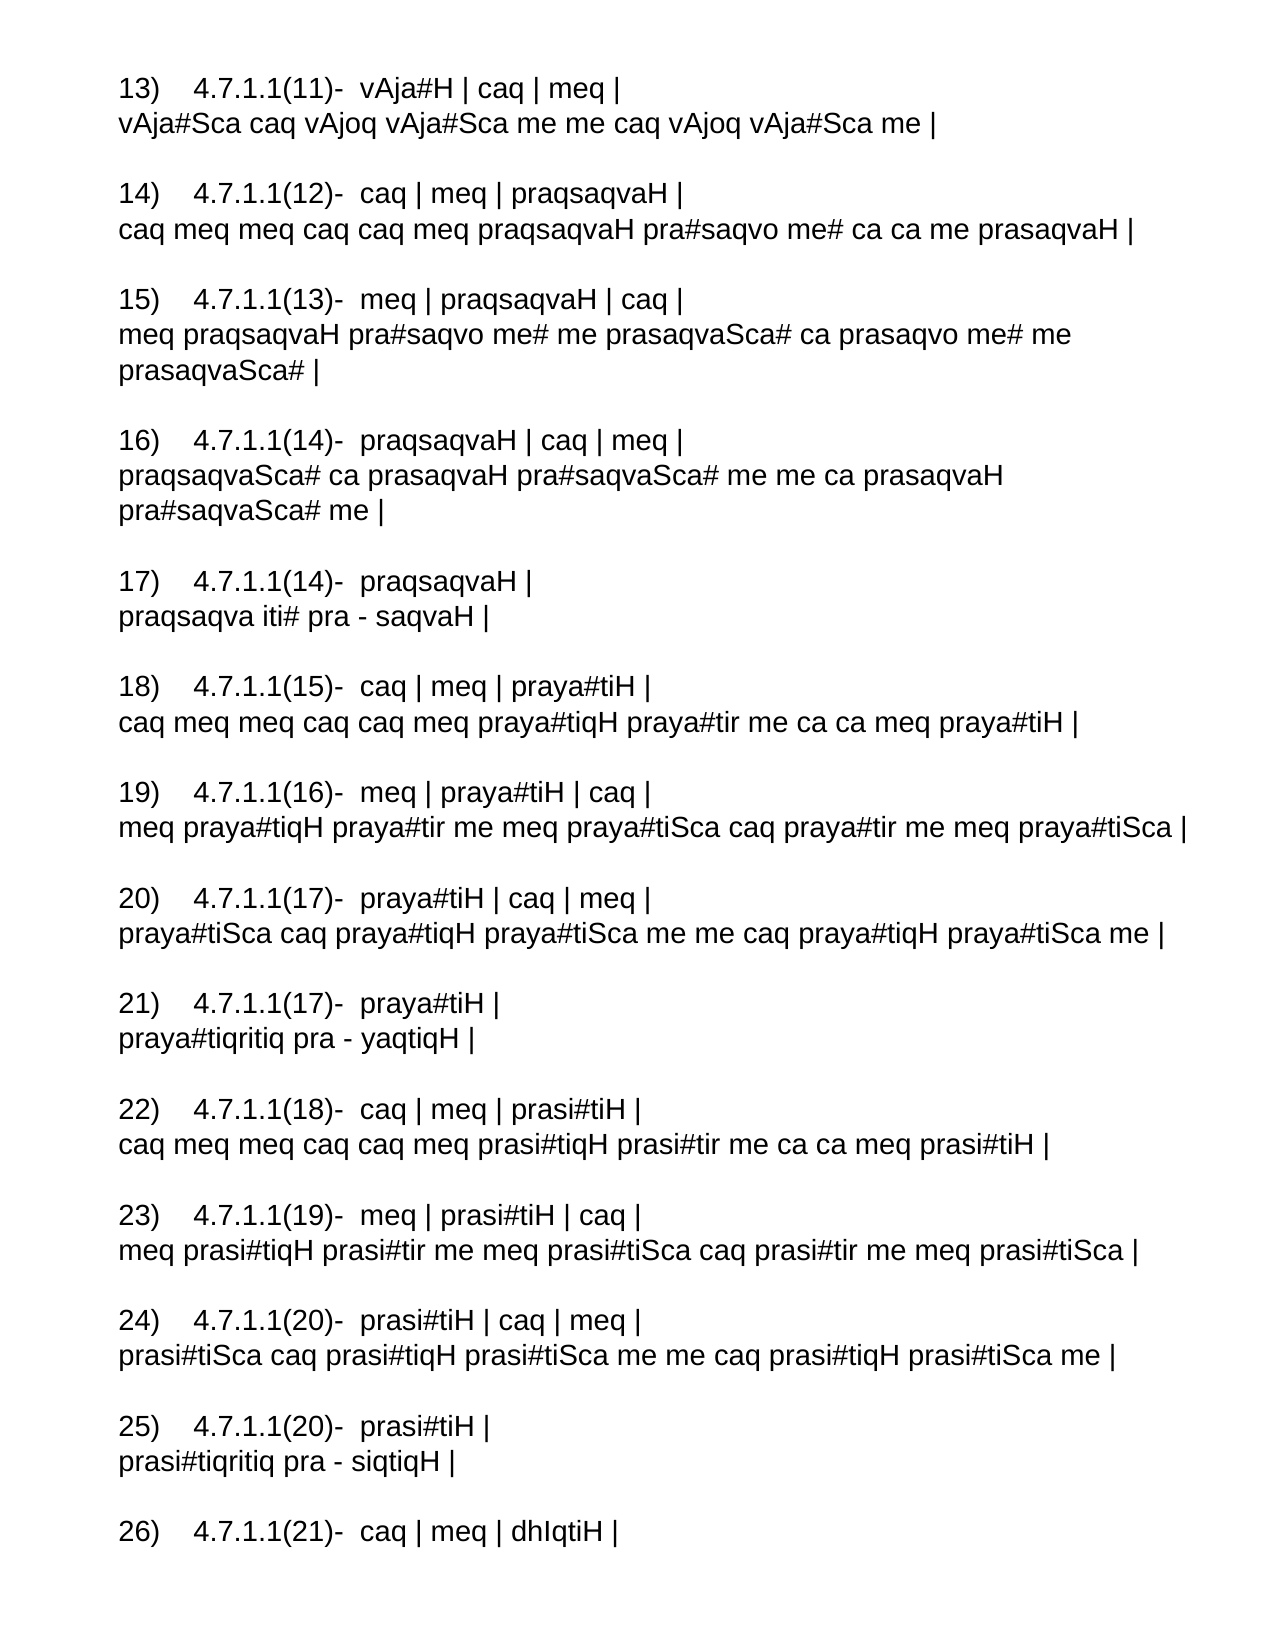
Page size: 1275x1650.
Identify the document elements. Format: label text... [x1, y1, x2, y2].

text 13) 4.7.1.1(11)- vAja#H | caq | meq | [118, 71, 1204, 104]
text meq praya#tiqH praya#tir me meq praya#tiSca caq praya#tir me meq praya#tiSca | [118, 810, 1204, 844]
text 19) 4.7.1.1(16)- meq | praya#tiH | caq | [118, 775, 1204, 808]
text 24) 4.7.1.1(20)- prasi#tiH | caq | meq | [118, 1303, 1204, 1337]
text prasi#tiSca caq prasi#tiqH prasi#tiSca me me caq prasi#tiqH prasi#tiSca me | [118, 1338, 1204, 1372]
text 20) 4.7.1.1(17)- praya#tiH | caq | meq | [118, 881, 1204, 914]
text caq meq meq caq caq meq prasi#tiqH prasi#tir me ca ca meq prasi#tiH | [118, 1127, 1204, 1161]
text 17) 4.7.1.1(14)- praqsaqvaH | [118, 564, 1204, 597]
text 16) 4.7.1.1(14)- praqsaqvaH | caq | meq | [118, 423, 1204, 456]
text 25) 4.7.1.1(20)- prasi#tiH | [118, 1409, 1204, 1442]
text meq prasi#tiqH prasi#tir me meq prasi#tiSca caq prasi#tir me meq prasi#tiSca | [118, 1233, 1204, 1266]
text praqsaqvaSca# ca prasaqvaH pra#saqvaSca# me me ca prasaqvaH pra#saqvaSca# me | [118, 458, 1204, 527]
text 26) 4.7.1.1(21)- caq | meq | dhIqtiH | [118, 1514, 1204, 1548]
text prasi#tiqritiq pra - siqtiqH | [118, 1444, 1204, 1477]
text 18) 4.7.1.1(15)- caq | meq | praya#tiH | [118, 669, 1204, 703]
text 23) 4.7.1.1(19)- meq | prasi#tiH | caq | [118, 1197, 1204, 1231]
text 15) 4.7.1.1(13)- meq | praqsaqvaH | caq | [118, 282, 1204, 316]
text caq meq meq caq caq meq praya#tiqH praya#tir me ca ca meq praya#tiH | [118, 704, 1204, 738]
text vAja#Sca caq vAjoq vAja#Sca me me caq vAjoq vAja#Sca me | [118, 106, 1204, 139]
text 21) 4.7.1.1(17)- praya#tiH | [118, 986, 1204, 1020]
text praqsaqva iti# pra - saqvaH | [118, 599, 1204, 632]
text praya#tiSca caq praya#tiqH praya#tiSca me me caq praya#tiqH praya#tiSca me | [118, 916, 1204, 949]
text praya#tiqritiq pra - yaqtiqH | [118, 1021, 1204, 1055]
text 14) 4.7.1.1(12)- caq | meq | praqsaqvaH | [118, 176, 1204, 210]
text 22) 4.7.1.1(18)- caq | meq | prasi#tiH | [118, 1092, 1204, 1125]
text caq meq meq caq caq meq praqsaqvaH pra#saqvo me# ca ca me prasaqvaH | [118, 212, 1204, 245]
text meq praqsaqvaH pra#saqvo me# me prasaqvaSca# ca prasaqvo me# me prasaqvaSca# | [118, 317, 1204, 386]
